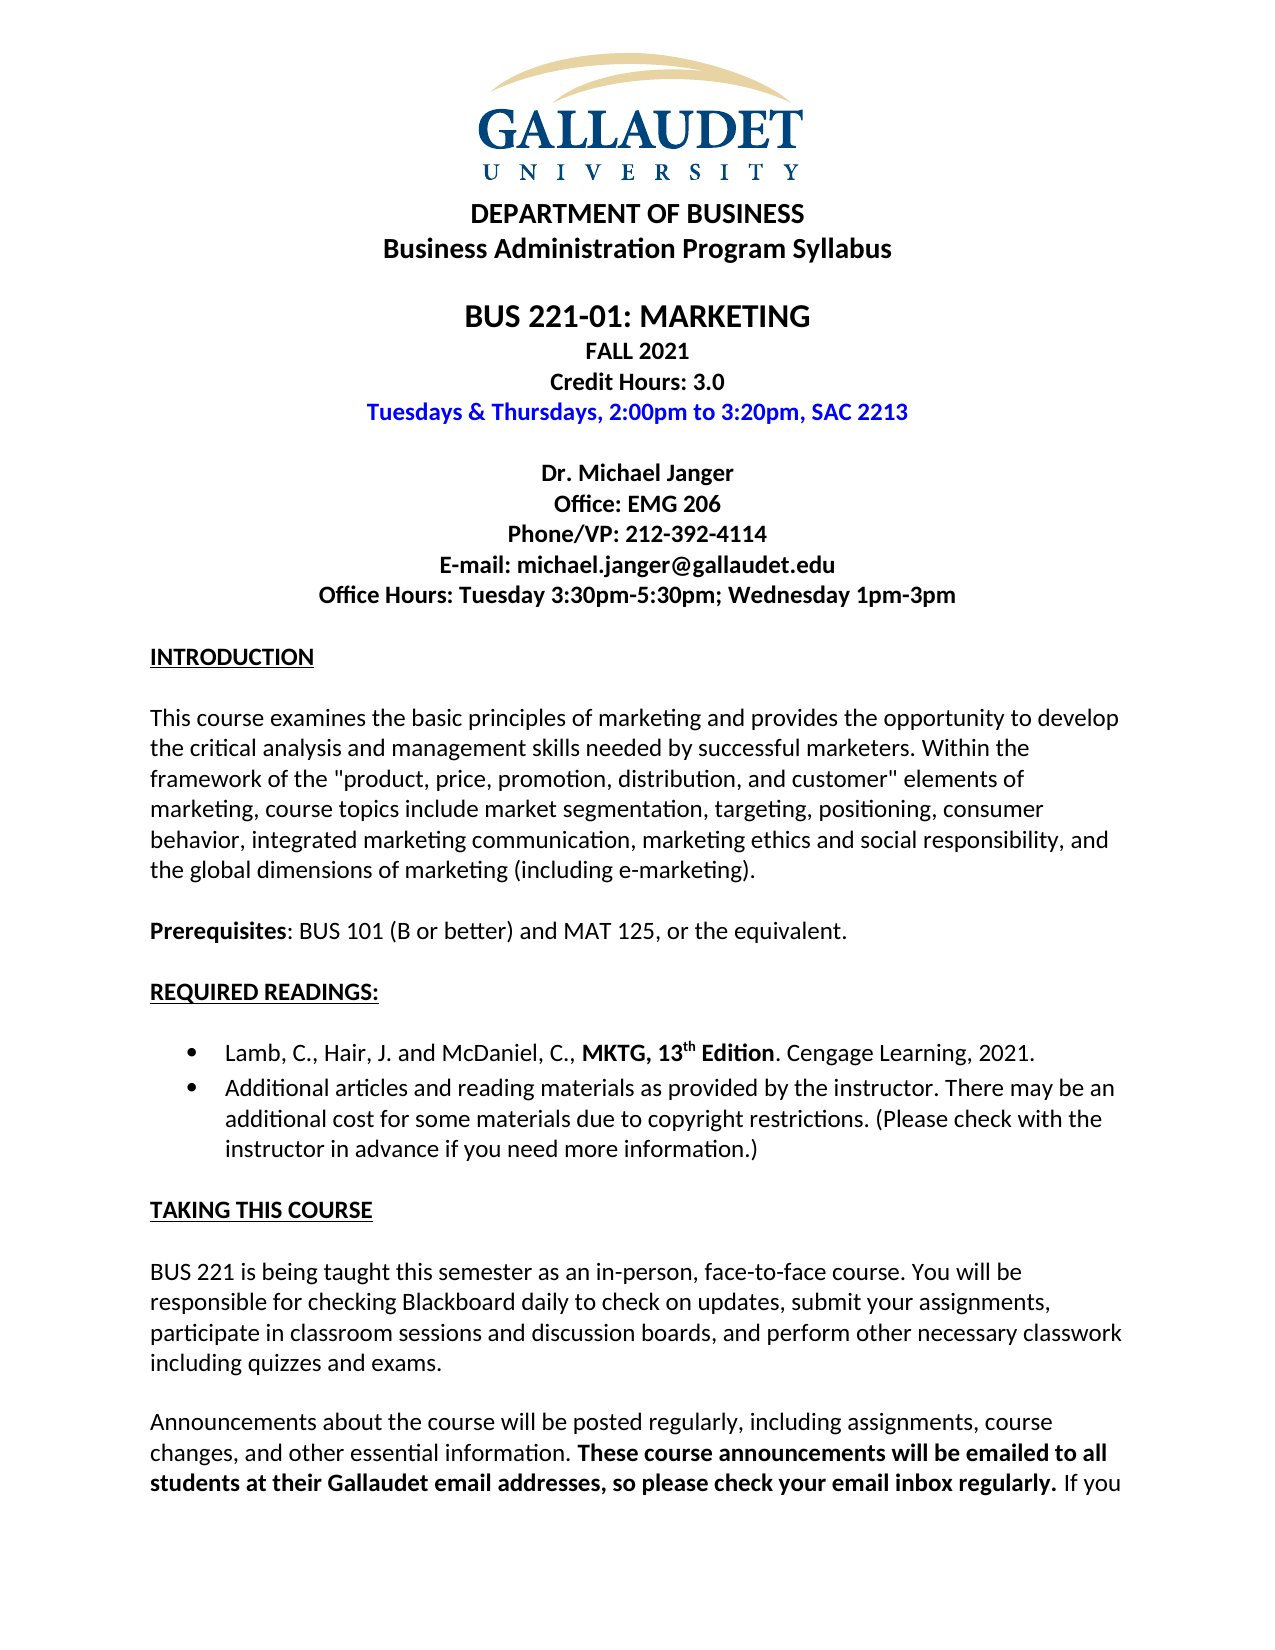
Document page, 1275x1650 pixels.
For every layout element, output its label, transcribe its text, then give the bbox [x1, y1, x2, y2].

text INTRODUCTION [150, 641, 1125, 671]
text Dr. Michael Janger [150, 458, 1125, 488]
list Lamb, C., Hair, J. and McDaniel, C., MKTG, 13th Edition. Cengage Learning, 2021. [187, 1037, 1125, 1068]
text BUS 221-01: MARKETING [150, 295, 1125, 336]
text This course examines the basic principles of marketing and provides the opportunity to develop the critical analysis and management skills needed by successful marketers. Within the framework of the "product, price, promotion, distribution, and customer" elements of marketing, course topics include market segmentation, targeting, positioning, consumer behavior, integrated marketing communication, marketing ethics and social responsibility, and the global dimensions of marketing (including e-marketing). [150, 702, 1125, 885]
text E-mail: michael.janger@gallaudet.edu [150, 549, 1125, 580]
text FALL 2021 [150, 336, 1125, 366]
list Additional articles and reading materials as provided by the instructor. There may be an additional cost for some materials due to copyright restrictions. (Please check with the instructor in advance if you need more information.) [187, 1072, 1125, 1164]
text Credit Hours: 3.0 [150, 366, 1125, 397]
text Office: EMG 206 [150, 488, 1125, 519]
text Phone/VP: 212-392-4114 [150, 519, 1125, 549]
text Prerequisites: BUS 101 (B or better) and MAT 125, or the equivalent. [150, 915, 1125, 946]
text TAKING THIS COURSE [150, 1194, 1125, 1225]
text Tuesdays & Thursdays, 2:00pm to 3:20pm, SAC 2213 [150, 397, 1125, 427]
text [150, 1406, 1125, 1498]
text BUS 221 is being taught this semester as an in-person, face-to-face course. You will be responsible for checking Blackboard daily to check on updates, submit your assignments, participate in classroom sessions and discussion boards, and perform other necessary classwork including quizzes and exams. [150, 1256, 1125, 1378]
text Office Hours: Tuesday 3:30pm-5:30pm; Wednesday 1pm-3pm [150, 580, 1125, 610]
text REQUIRED READINGS: [150, 976, 1125, 1007]
